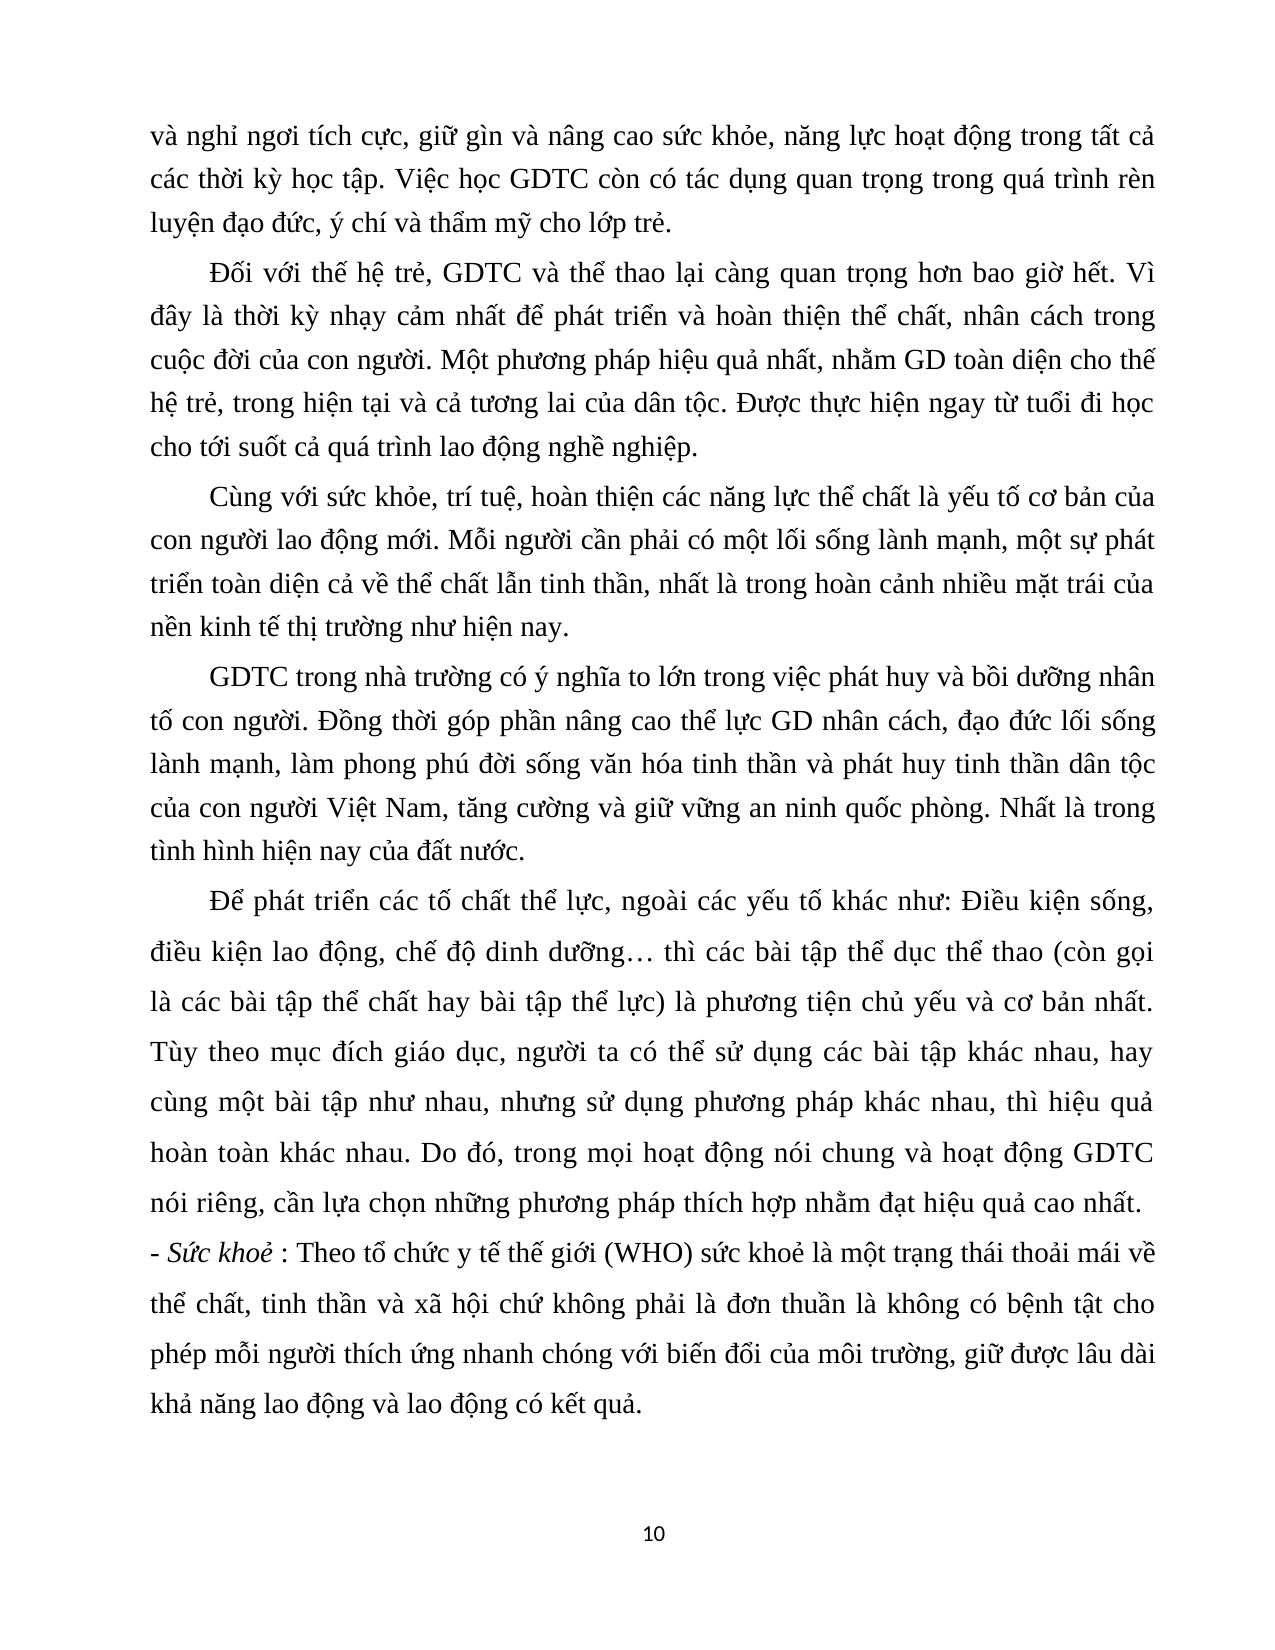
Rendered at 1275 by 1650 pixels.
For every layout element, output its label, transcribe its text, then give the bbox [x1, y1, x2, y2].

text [150, 118, 1157, 239]
text Đối với thế hệ trẻ, GDTC và thể thao lại càng quan trọng hơn bao giờ hết. Vì đây là thời kỳ nhạy cảm nhất để phát triển và hoàn thiện thể chất, nhân cách trong cuộc đời của con người. Một phương pháp hiệu quả nhất, nhằm GD toàn diện cho thế hệ trẻ, trong hiện tại và cả tương lai của dân tộc. Được thực hiện ngay từ tuổi đi học cho tới suốt cả quá trình lao động nghề nghiệp. [150, 255, 1157, 463]
text GDTC trong nhà trường có ý nghĩa to lớn trong việc phát huy và bồi dưỡng nhân tố con người. Đồng thời góp phần nâng cao thể lực GD nhân cách, đạo đức lối sống lành mạnh, làm phong phú đời sống văn hóa tinh thần và phát huy tinh thần dân tộc của con người Việt Nam, tăng cường và giữ vững an ninh quốc phòng. Nhất là trong tình hình hiện nay của đất nước. [150, 659, 1157, 867]
text - Sức khoẻ : Theo tổ chức y tế thế giới (WHO) sức khoẻ là một trạng thái thoải mái về thể chất, tinh thần và xã hội chứ không phải là đơn thuần là không có bệnh tật cho phép mỗi người thích ứng nhanh chóng với biến đổi của môi trường, giữ được lâu dài khả năng lao động và lao động có kết quả. [150, 1236, 1157, 1420]
text Để phát triển các tố chất thể lực, ngoài các yếu tố khác như: Điều kiện sống, điều kiện lao động, chế độ dinh dưỡng… thì các bài tập thể dục thể thao (còn gọi là các bài tập thể chất hay bài tập thể lực) là phương tiện chủ yếu và cơ bản nhất. Tùy theo mục đích giáo dục, người ta có thể sử dụng các bài tập khác nhau, hay cùng một bài tập như nhau, nhưng sử dụng phương pháp khác nhau, thì hiệu quả hoàn toàn khác nhau. Do đó, trong mọi hoạt động nói chung và hoạt động GDTC nói riêng, cần lựa chọn những phương pháp thích hợp nhằm đạt hiệu quả cao nhất. [150, 883, 1157, 1219]
text Cùng với sức khỏe, trí tuệ, hoàn thiện các năng lực thể chất là yếu tố cơ bản của con người lao động mới. Mỗi người cần phải có một lối sống lành mạnh, một sự phát triển toàn diện cả về thể chất lẫn tinh thần, nhất là trong hoàn cảnh nhiều mặt trái của nền kinh tế thị trường như hiện nay. [150, 479, 1157, 643]
